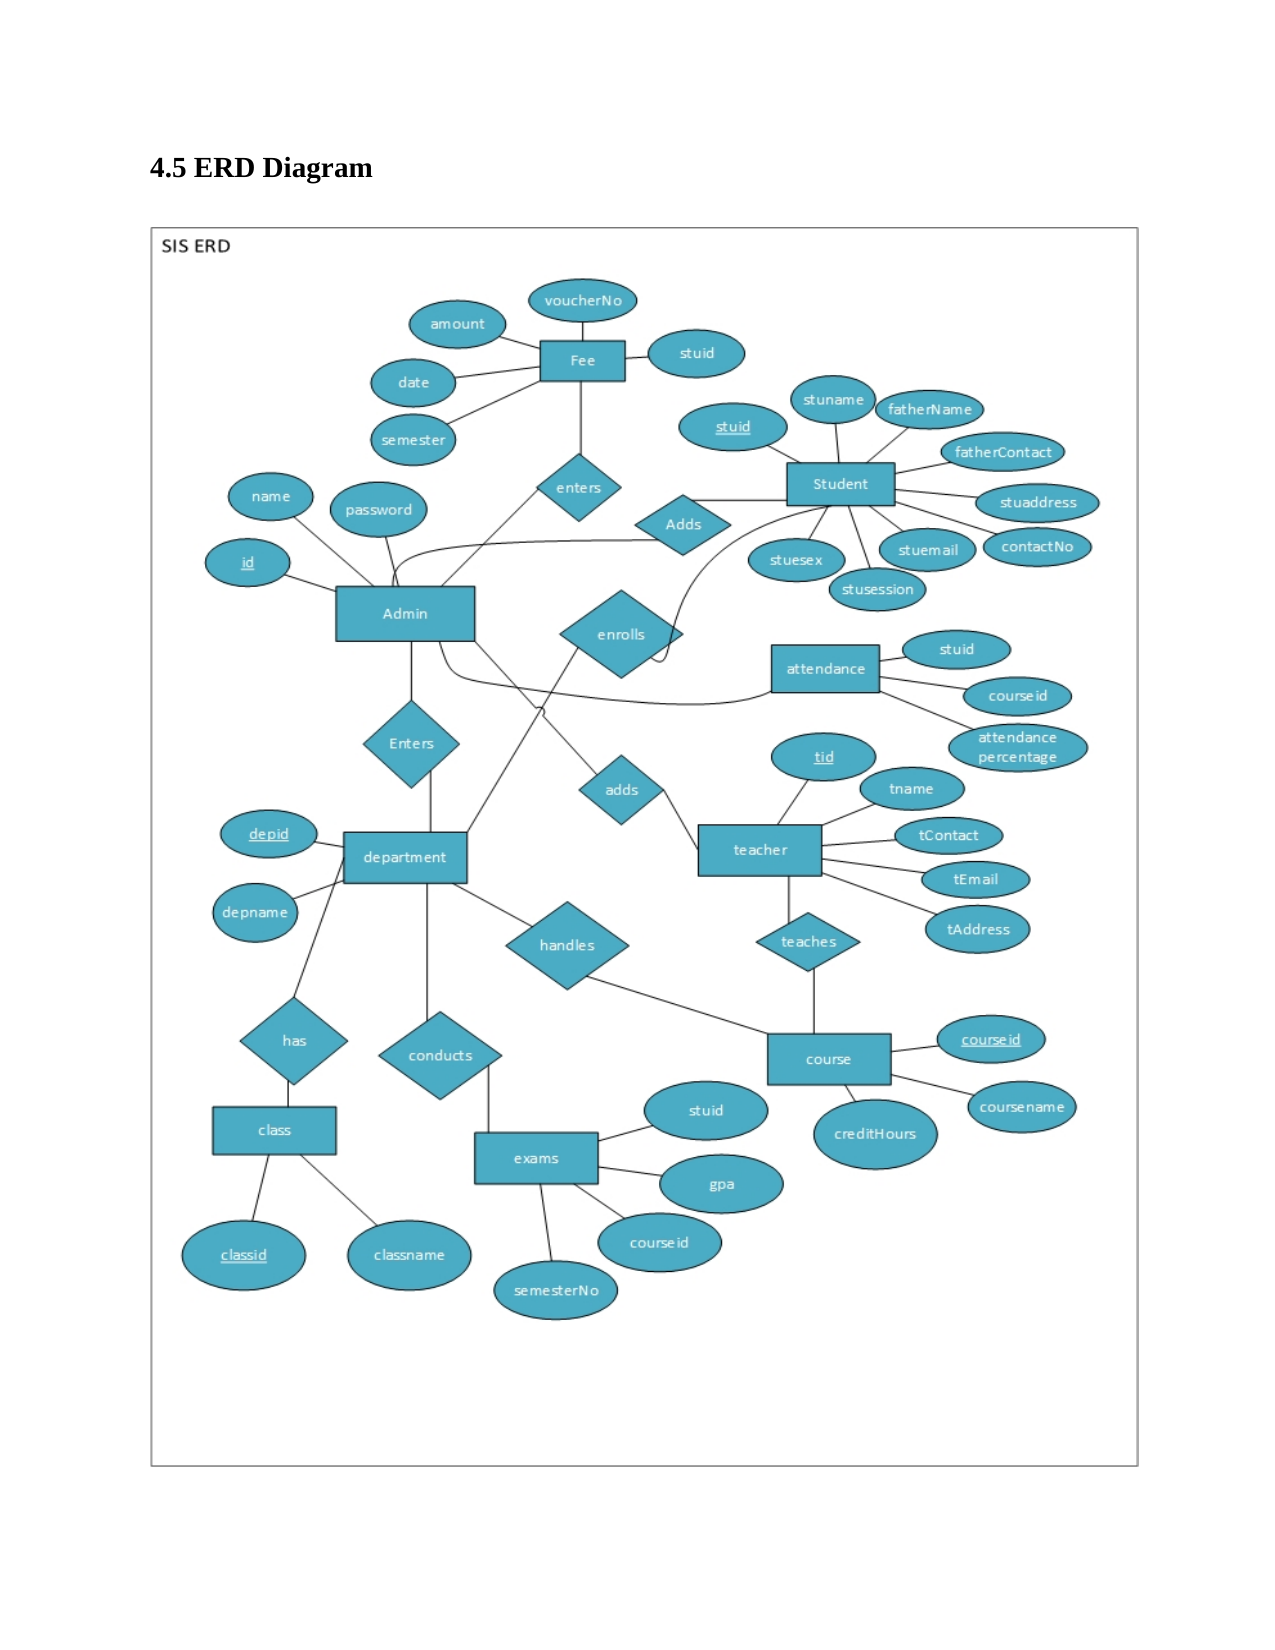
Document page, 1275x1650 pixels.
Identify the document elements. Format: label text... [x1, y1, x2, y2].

subtitle 4.5 ERD Diagram [150, 150, 1125, 183]
picture [150, 226, 1139, 1468]
